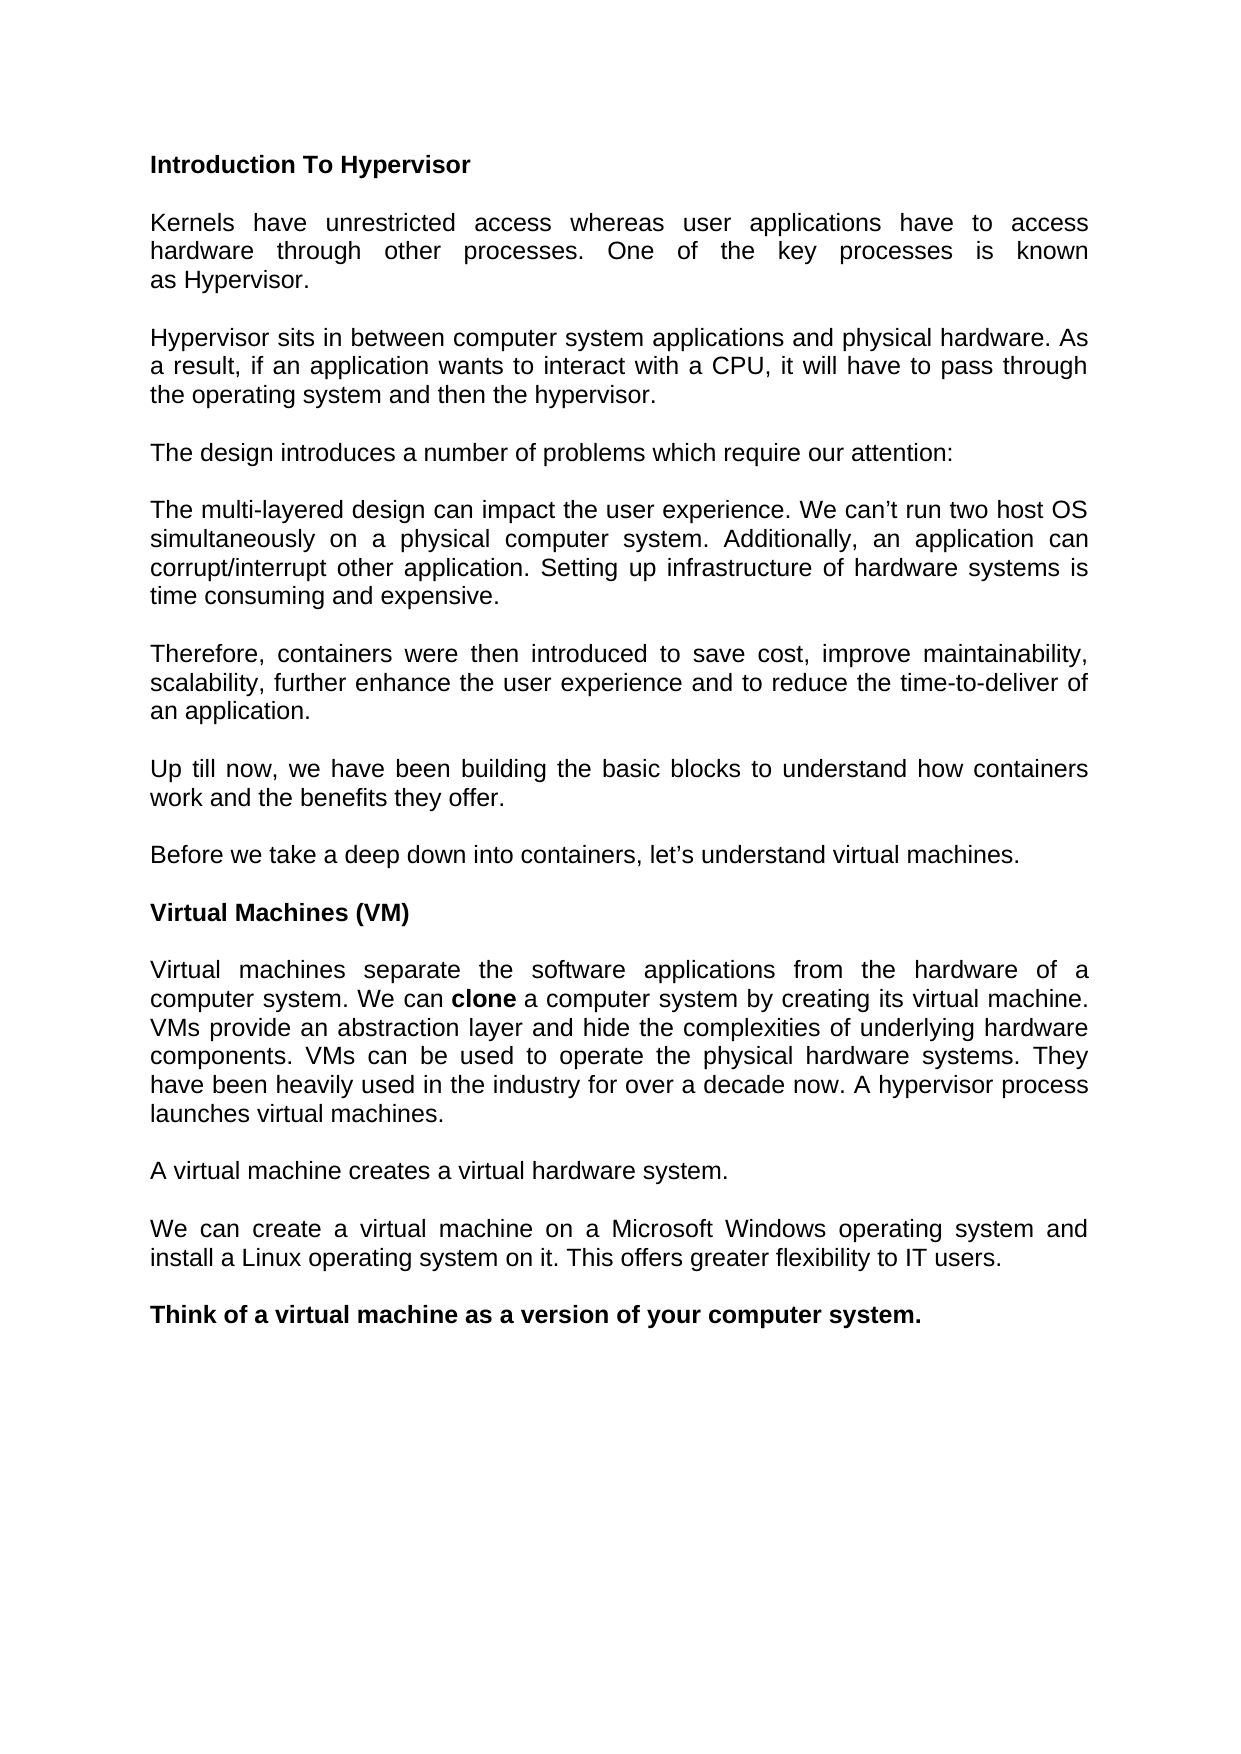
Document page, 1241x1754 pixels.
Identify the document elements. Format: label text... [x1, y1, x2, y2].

text Virtual Machines (VM) [150, 897, 1090, 926]
text The multi-layered design can impact the user experience. We can’t run two host OS simultaneously on a physical computer system. Additionally, an application can corrupt/interrupt other application. Setting up infrastructure of hardware systems is time consuming and expensive. [150, 495, 1090, 610]
text The design introduces a number of problems which require our attention: [150, 437, 1090, 466]
text Therefore, containers were then introduced to save cost, improve maintainability, scalability, further enhance the user experience and to reduce the time-to-deliver of an application. [150, 639, 1090, 725]
text Up till now, we have been building the basic blocks to understand how containers work and the benefits they offer. [150, 754, 1090, 811]
text Think of a virtual machine as a version of your computer system. [150, 1300, 1090, 1329]
text Hypervisor sits in between computer system applications and physical hardware. As a result, if an application wants to interact with a CPU, it will have to pass through the operating system and then the hypervisor. [150, 322, 1090, 409]
text Kernels have unrestricted access whereas user applications have to access hardware through other processes. One of the key processes is known as Hypervisor. [150, 207, 1090, 294]
text Before we take a deep down into containers, let’s understand virtual machines. [150, 840, 1090, 869]
text We can create a virtual machine on a Microsoft Windows operating system and install a Linux operating system on it. This offers greater flexibility to IT users. [150, 1214, 1090, 1271]
text Virtual machines separate the software applications from the hardware of a computer system. We can clone a computer system by creating its virtual machine. VMs provide an abstraction layer and hide the complexities of underlying hardware components. VMs can be used to operate the physical hardware systems. They have been heavily used in the industry for over a decade now. A hypervisor process launches virtual machines. [150, 955, 1090, 1127]
text Introduction To Hypervisor [150, 150, 1090, 179]
text A virtual machine creates a virtual hardware system. [150, 1156, 1090, 1185]
